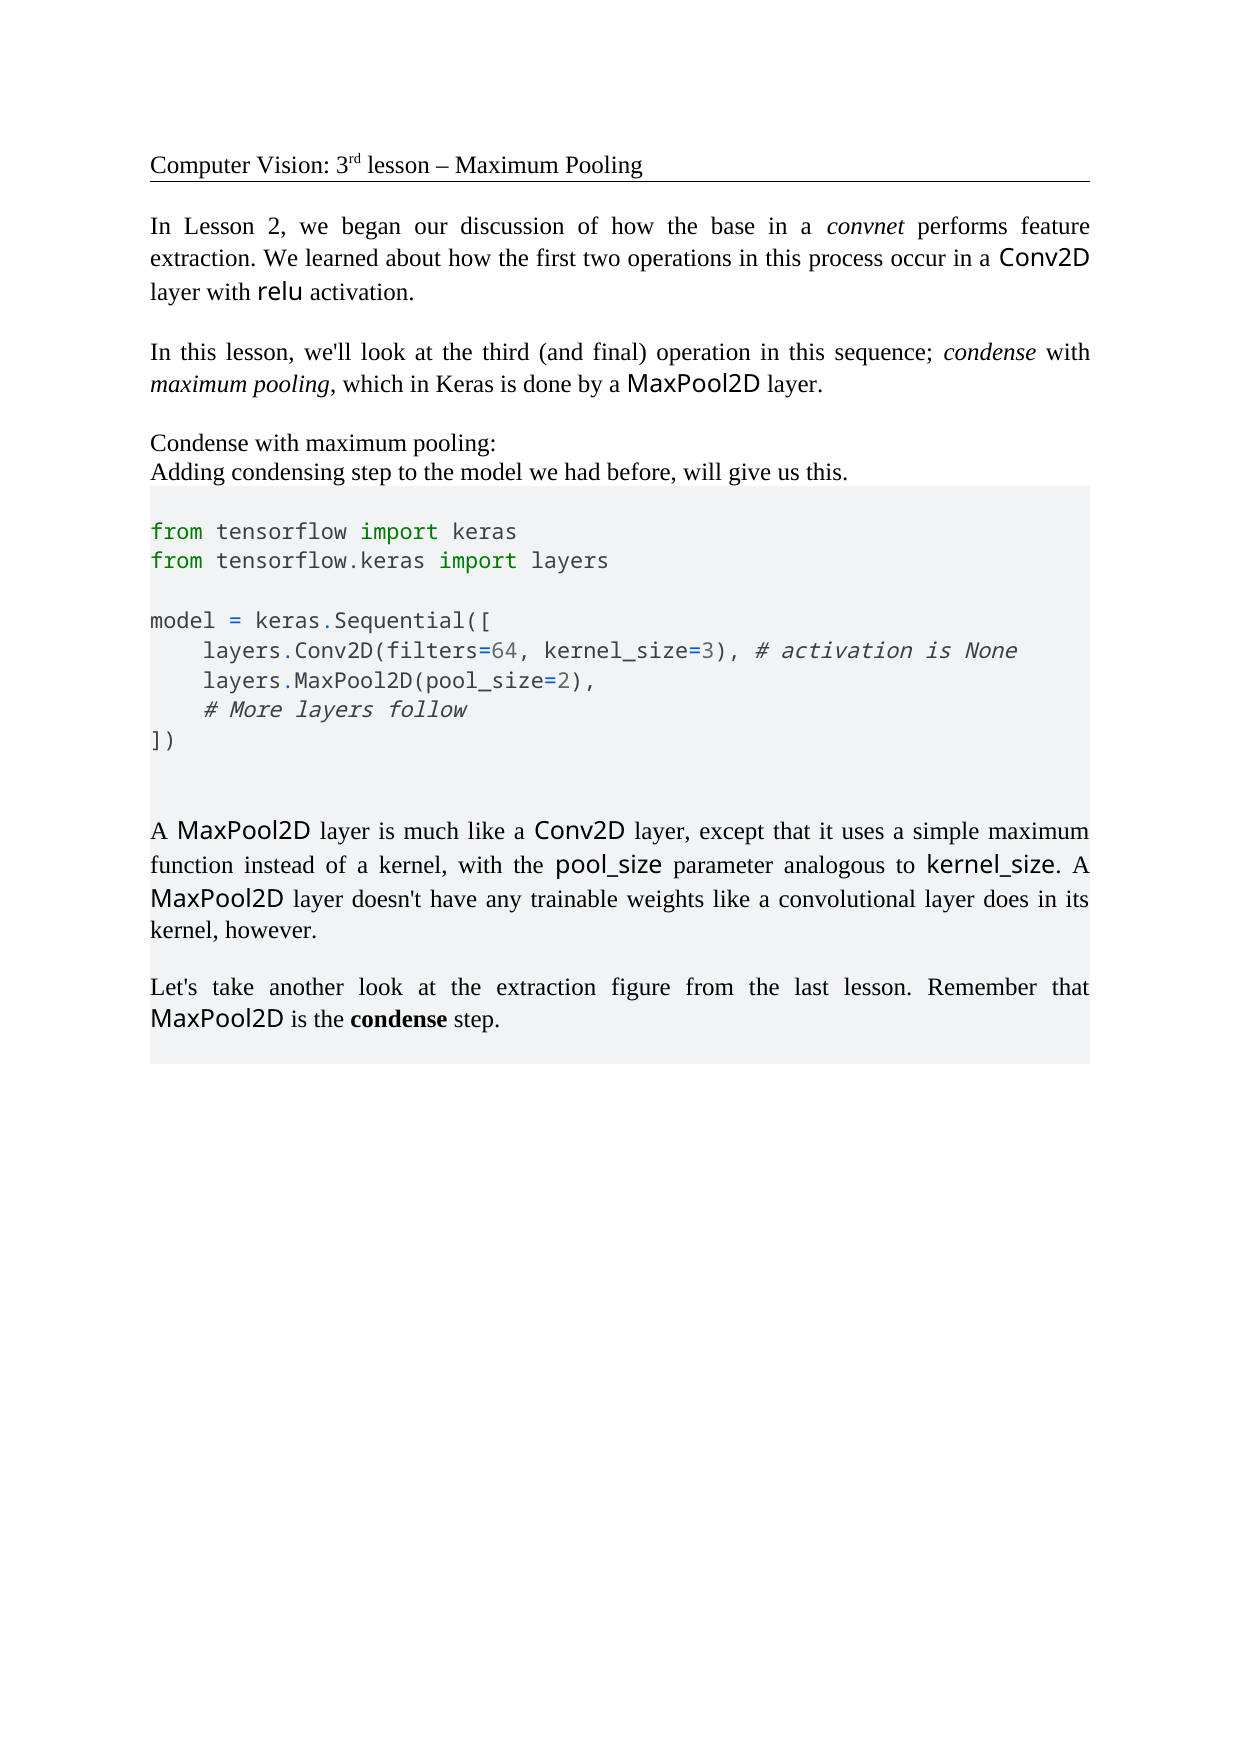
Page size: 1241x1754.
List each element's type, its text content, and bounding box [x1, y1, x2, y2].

text A MaxPool2D layer is much like a Conv2D layer, except that it uses a simple maximum function instead of a kernel, with the pool_size parameter analogous to kernel_size. A MaxPool2D layer doesn't have any trainable weights like a convolutional layer does in its kernel, however. [150, 812, 1090, 943]
text Condense with maximum pooling: [150, 428, 1090, 457]
text In this lesson, we'll look at the third (and final) operation in this sequence; condense with maximum pooling, which in Keras is done by a MaxPool2D layer. [150, 337, 1090, 399]
text from tensorflow import keras [150, 516, 1090, 545]
text layers.MaxPool2D(pool_size=2), [150, 664, 1090, 694]
text In Lesson 2, we began our discussion of how the base in a convnet performs feature extraction. We learned about how the first two operations in this process occur in a Conv2D layer with relu activation. [150, 211, 1090, 308]
text ]) [150, 724, 1090, 754]
text from tensorflow.keras import layers [150, 545, 1090, 575]
text Computer Vision: 3rd lesson – Maximum Pooling [150, 150, 1090, 181]
text layers.Conv2D(filters=64, kernel_size=3), # activation is None [150, 635, 1090, 664]
text # More layers follow [150, 694, 1090, 724]
text model = keras.Sequential([ [150, 605, 1090, 635]
text Let's take another look at the extraction figure from the last lesson. Remember that MaxPool2D is the condense step. [150, 972, 1090, 1035]
text Adding condensing step to the model we had before, will give us this. [150, 457, 1090, 486]
